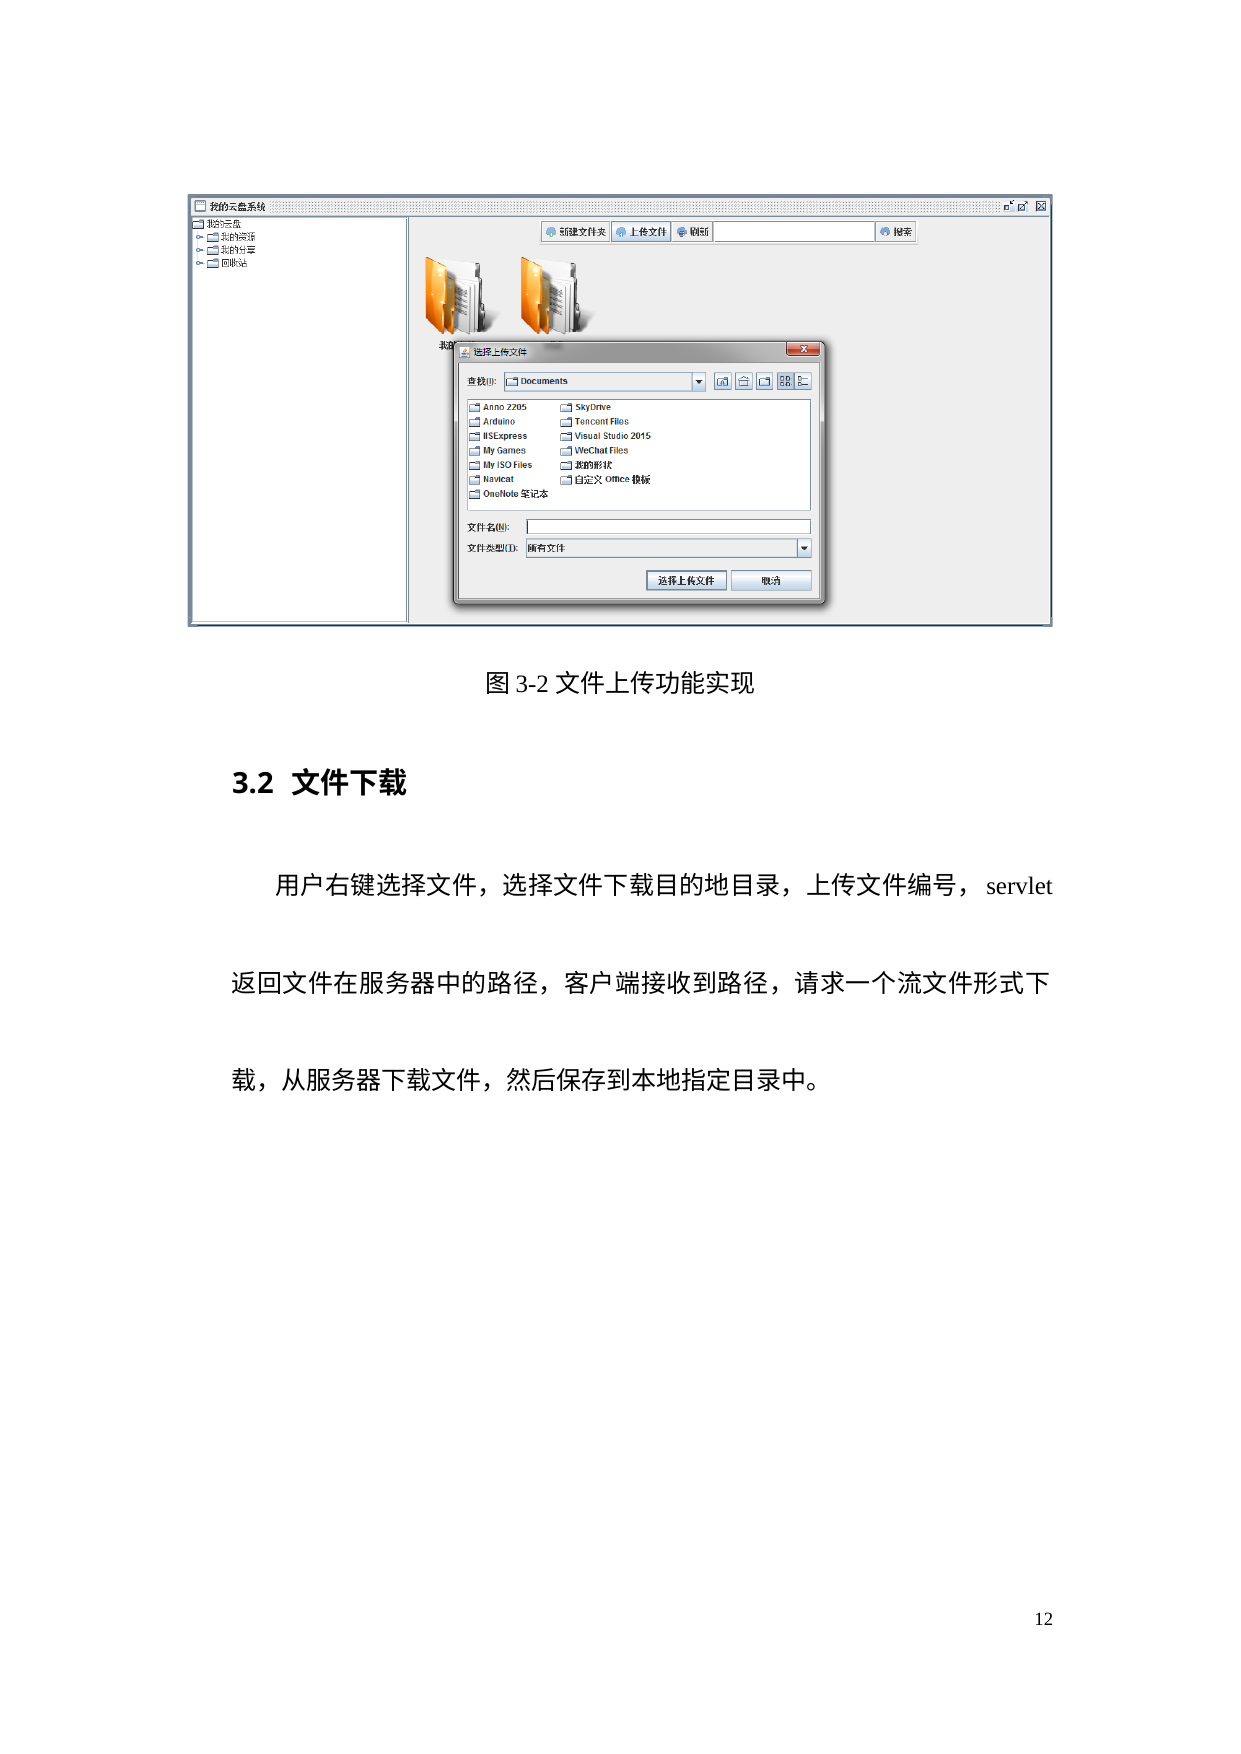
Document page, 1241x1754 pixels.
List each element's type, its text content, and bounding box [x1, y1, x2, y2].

text 图3-2 文件上传功能实现 [187, 649, 1053, 714]
subtitle 文件下载 [232, 749, 1053, 814]
picture [187, 194, 1053, 627]
text 用户右键选择文件，选择文件下载目的地目录，上传文件编号，servlet返回文件在服务器中的路径，客户端接收到路径，请求一个流文件形式下载，从服务器下载文件，然后保存到本地指定目录中。 [231, 851, 1053, 1111]
